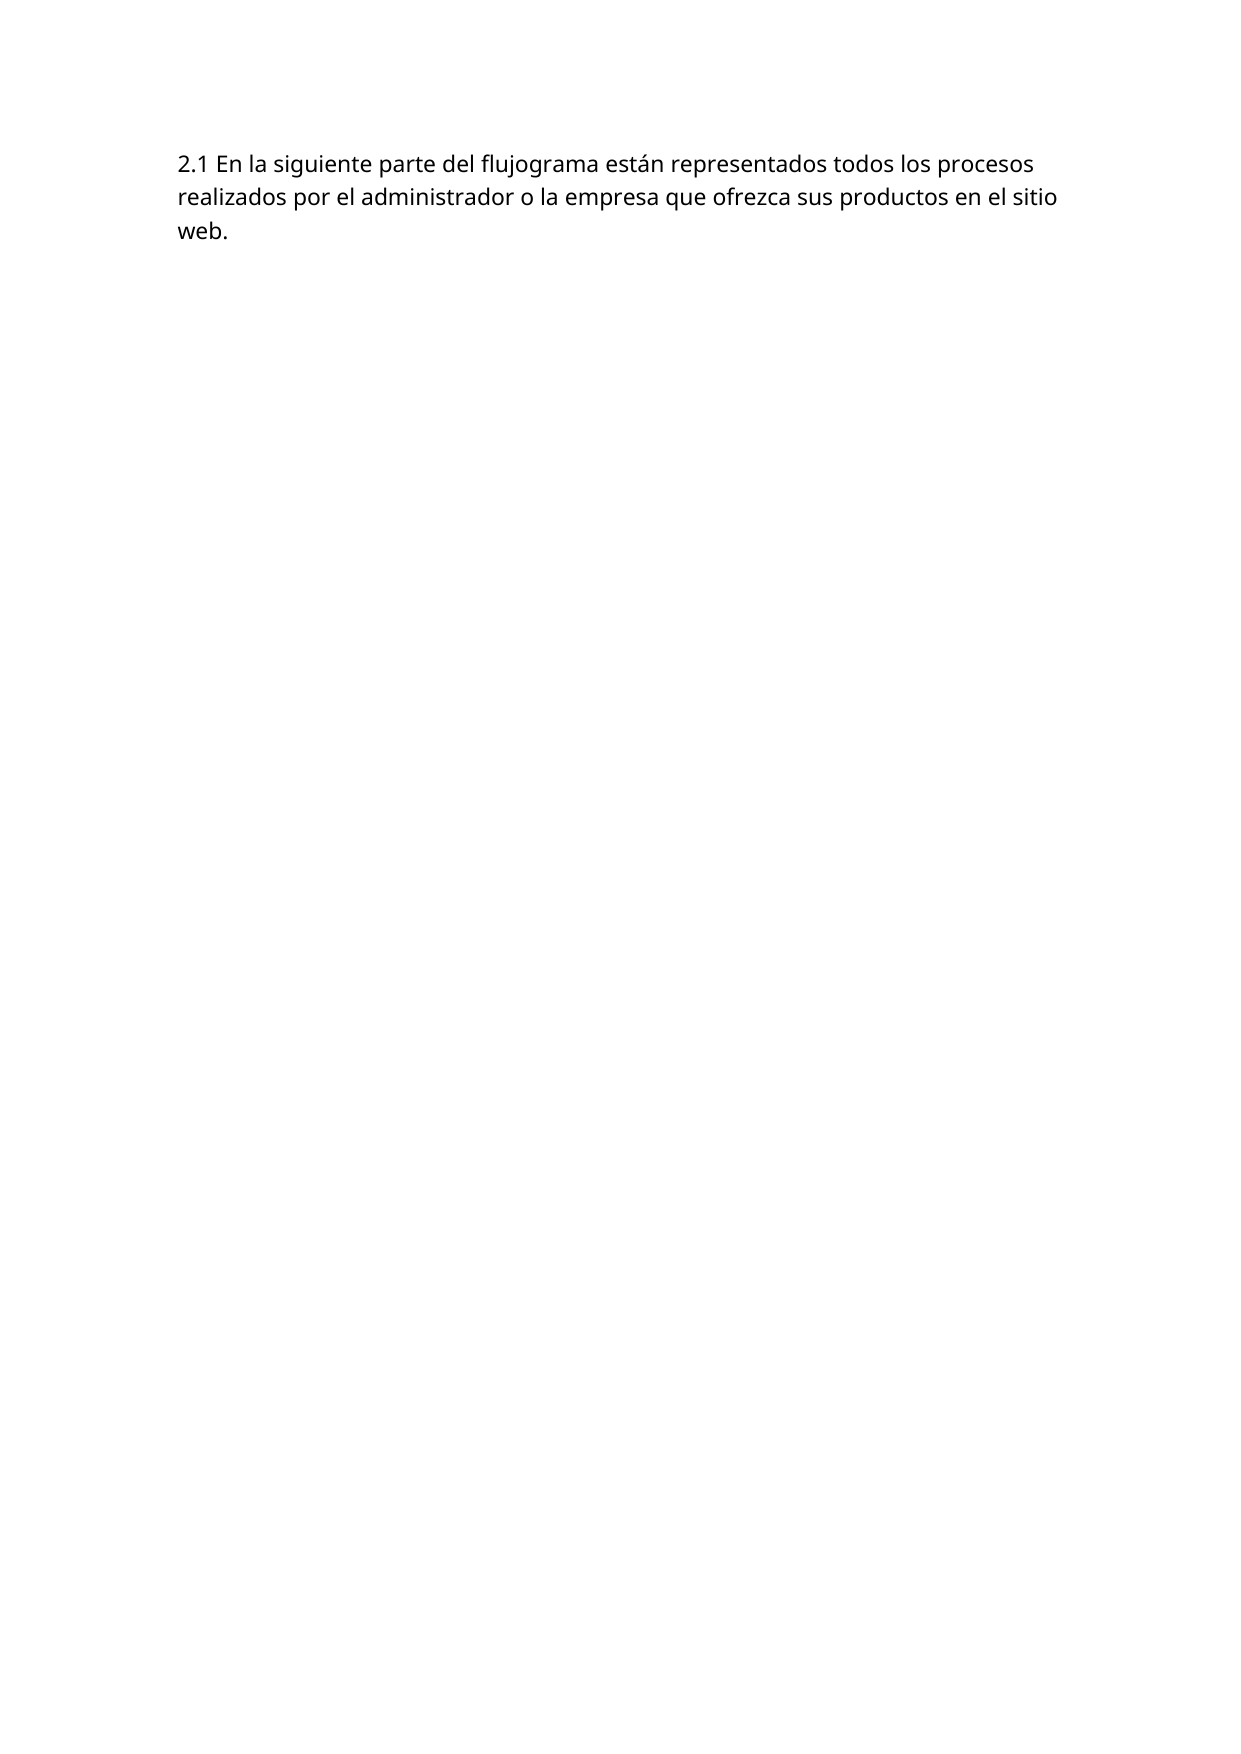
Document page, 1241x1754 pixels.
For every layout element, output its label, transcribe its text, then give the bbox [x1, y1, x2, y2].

text 2.1 En la siguiente parte del flujograma están representados todos los procesos realizados por el administrador o la empresa que ofrezca sus productos en el sitio web. [177, 148, 1063, 246]
